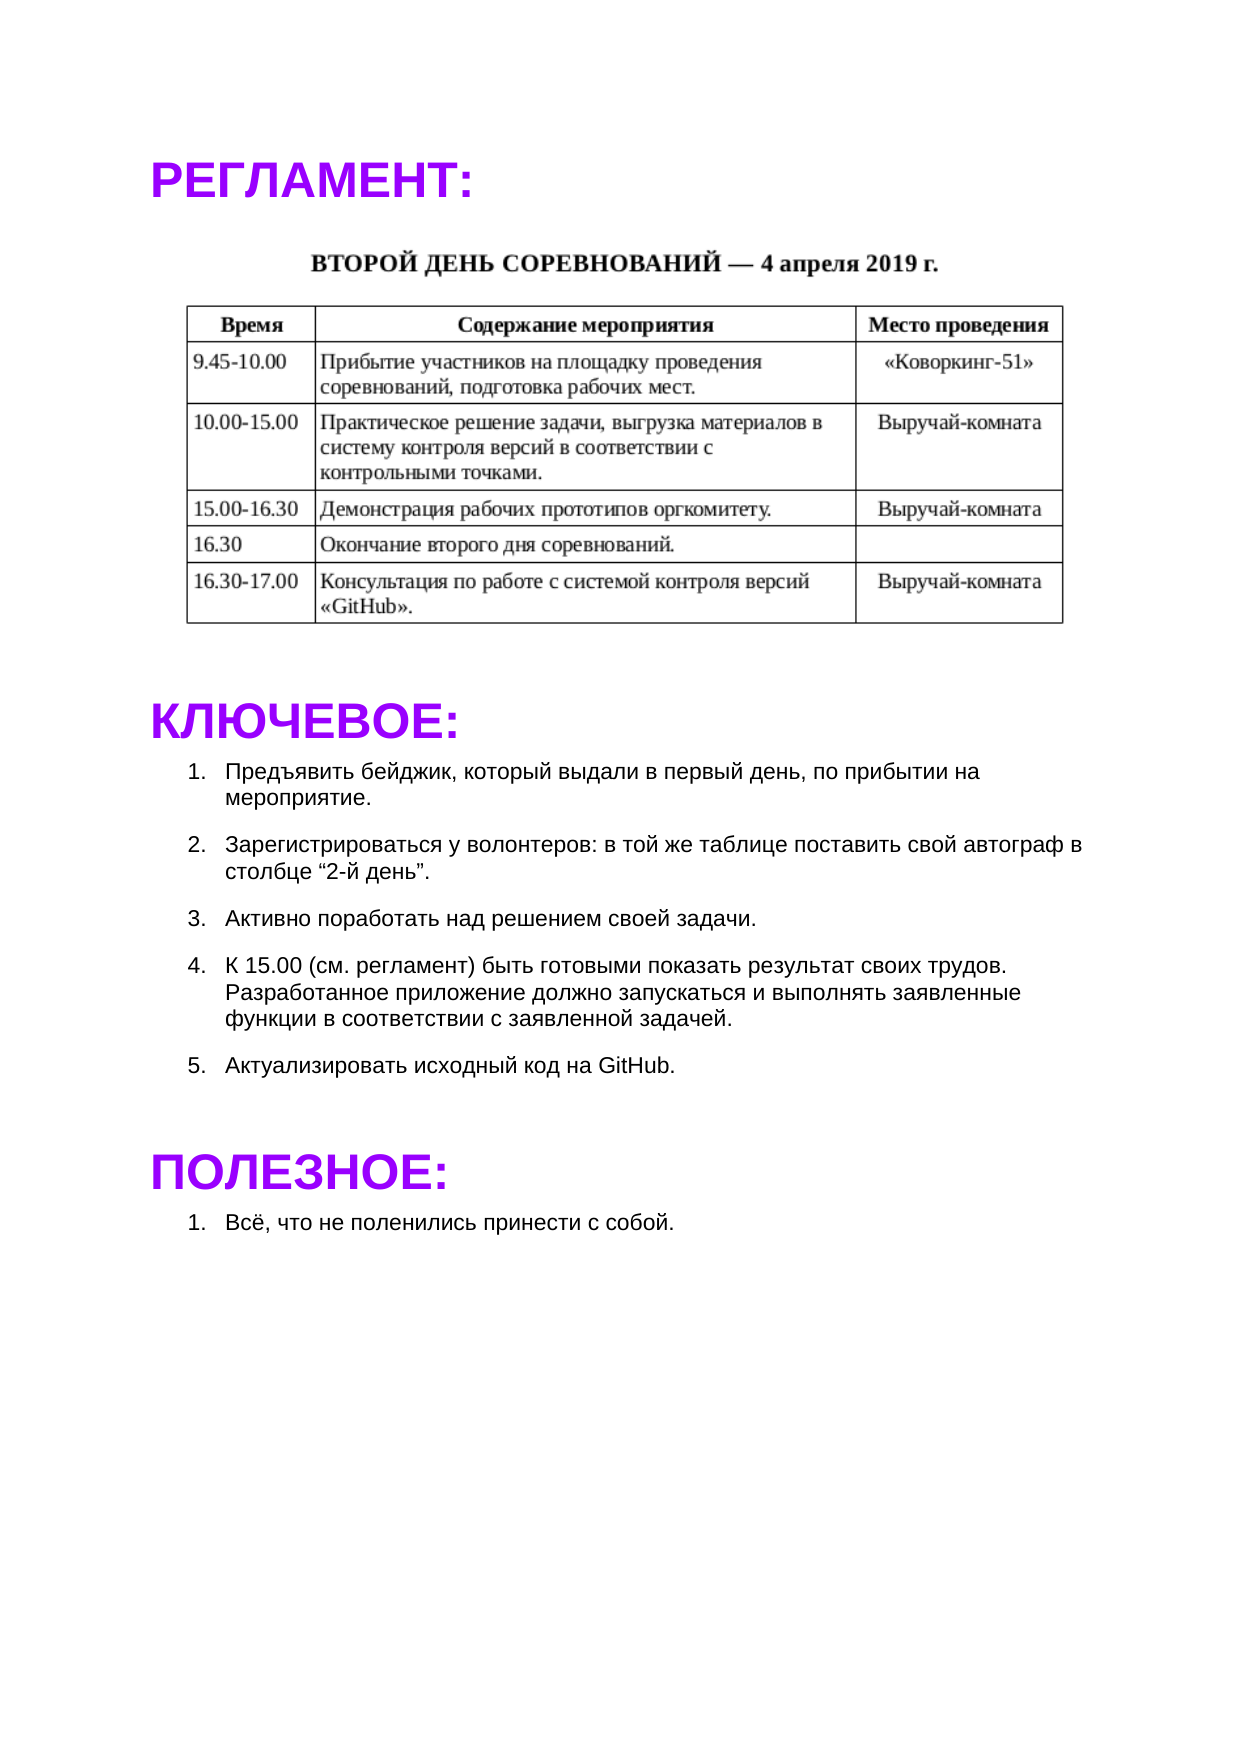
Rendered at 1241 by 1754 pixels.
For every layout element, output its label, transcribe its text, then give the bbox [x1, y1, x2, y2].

list Предъявить бейджик, который выдали в первый день, по прибытии на мероприятие. [187, 758, 1090, 811]
list Зарегистрироваться у волонтеров: в той же таблице поставить свой автограф в столбце “2-й день”. [187, 831, 1090, 884]
text КЛЮЧЕВОЕ: [150, 692, 1090, 749]
list Активно поработать над решением своей задачи. [187, 905, 1090, 931]
text ПОЛЕЗНОЕ: [150, 1143, 1090, 1200]
picture [150, 216, 1091, 658]
list Актуализировать исходный код на GitHub. [187, 1052, 1090, 1078]
list К 15.00 (см. регламент) быть готовыми показать результат своих трудов. Разработанное приложение должно запускаться и выполнять заявленные функции в соответствии с заявленной задачей. [187, 952, 1090, 1031]
list Всё, что не поленились принести с собой. [187, 1209, 1090, 1235]
text РЕГЛАМЕНТ: [150, 150, 1090, 207]
